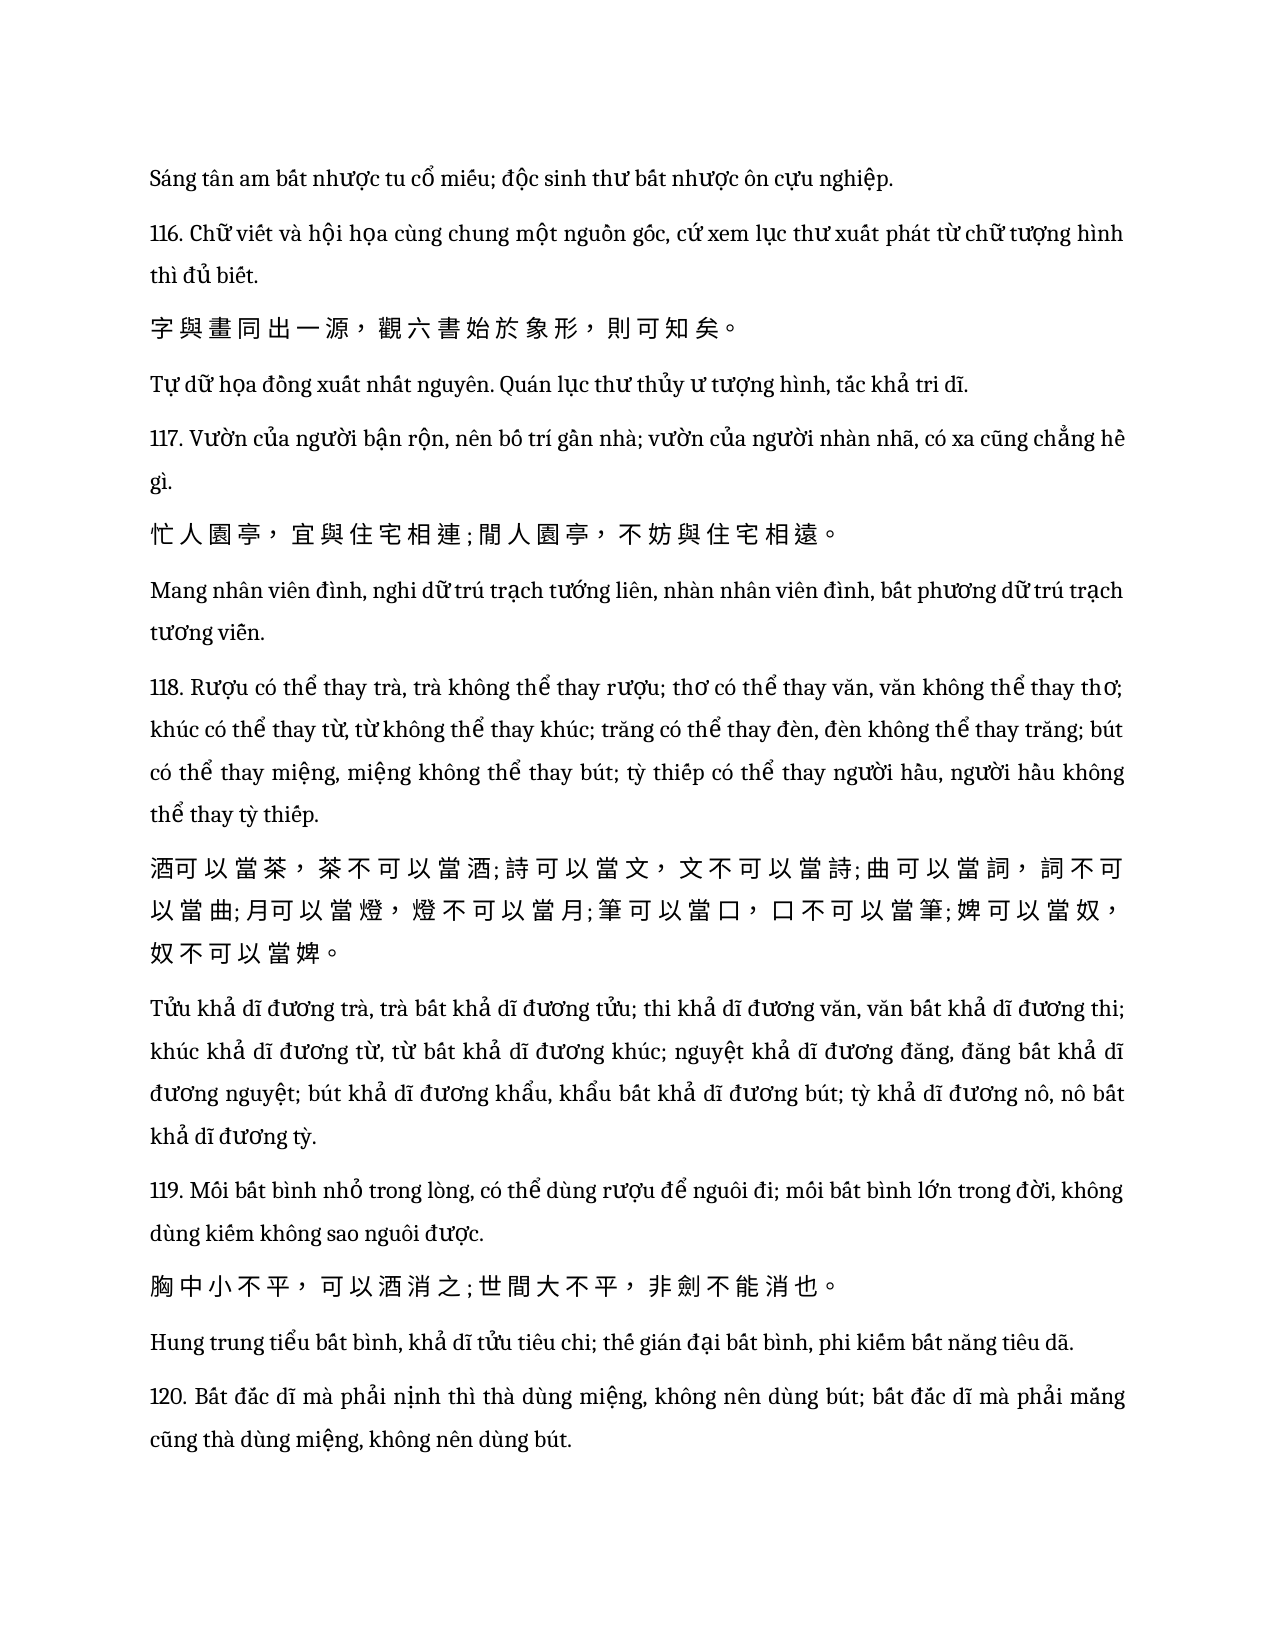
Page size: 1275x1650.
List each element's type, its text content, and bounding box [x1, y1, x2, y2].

text 116. Chữ viết và hội họa cùng chung một nguồn gốc, cứ xem lục thư xuất phát từ chữ tượng hình thì đủ biết. [150, 204, 1125, 289]
text Tự dữ họa đồng xuất nhất nguyên. Quán lục thư thủy ư tượng hình, tắc khả tri dĩ. [150, 356, 1125, 398]
text Sáng tân am bất nhược tu cổ miếu; độc sinh thư bất nhược ôn cựu nghiệp. [150, 150, 1125, 192]
text Hung trung tiểu bất bình, khả dĩ tửu tiêu chi; thế gián đại bất bình, phi kiếm bất năng tiêu dã. [150, 1314, 1125, 1356]
text 字 與 畫 同 出 一 源， 觀 六 書 始 於 象 形， 則 可 知 矣。 [150, 301, 1125, 344]
text 忙 人 園 亭， 宜 與 住 宅 相 連 ; 閒 人 園 亭， 不 妨 與 住 宅 相 遠。 [150, 507, 1125, 550]
text 118. Rượu có thể thay trà, trà không thể thay rượu; thơ có thể thay văn, văn không thể thay thơ; khúc có thể thay từ, từ không thể thay khúc; trăng có thể thay đèn, đèn không thể thay trăng; bút có thể thay miệng, miệng không thể thay bút; tỳ thiếp có thể thay người hầu, người hầu không thể thay tỳ thiếp. [150, 659, 1125, 829]
text Tửu khả dĩ đương trà, trà bất khả dĩ đương tửu; thi khả dĩ đương văn, văn bất khả dĩ đương thi; khúc khả dĩ đương từ, từ bất khả dĩ đương khúc; nguyệt khả dĩ đương đăng, đăng bất khả dĩ đương nguyệt; bút khả dĩ đương khẩu, khẩu bất khả dĩ đương bút; tỳ khả dĩ đương nô, nô bất khả dĩ đương tỳ. [150, 980, 1125, 1150]
text 117. Vườn của người bận rộn, nên bố trí gần nhà; vườn của người nhàn nhã, có xa cũng chẳng hề gì. [150, 410, 1125, 495]
text 119. Mối bất bình nhỏ trong lòng, có thể dùng rượu để nguôi đi; mối bất bình lớn trong đời, không dùng kiếm không sao nguôi được. [150, 1162, 1125, 1247]
text 120. Bất đắc dĩ mà phải nịnh thì thà dùng miệng, không nên dùng bút; bất đắc dĩ mà phải mắng cũng thà dùng miệng, không nên dùng bút. [150, 1368, 1125, 1453]
text 酒可 以 當 茶， 茶 不 可 以 當 酒; 詩 可 以 當 文， 文 不 可 以 當 詩; 曲 可 以 當 詞， 詞 不 可 以 當 曲; 月可 以 當 燈， 燈 不 可 以 當 月; 筆 可 以 當 口， 口 不 可 以 當 筆; 婢 可 以 當 奴，奴 不 可 以 當 婢。 [150, 841, 1125, 968]
text 胸 中 小 不 平， 可 以 酒 消 之 ; 世 間 大 不 平， 非 劍 不 能 消 也。 [150, 1259, 1125, 1302]
text Mang nhân viên đình, nghi dữ trú trạch tướng liên, nhàn nhân viên đình, bất phương dữ trú trạch tương viễn. [150, 562, 1125, 647]
